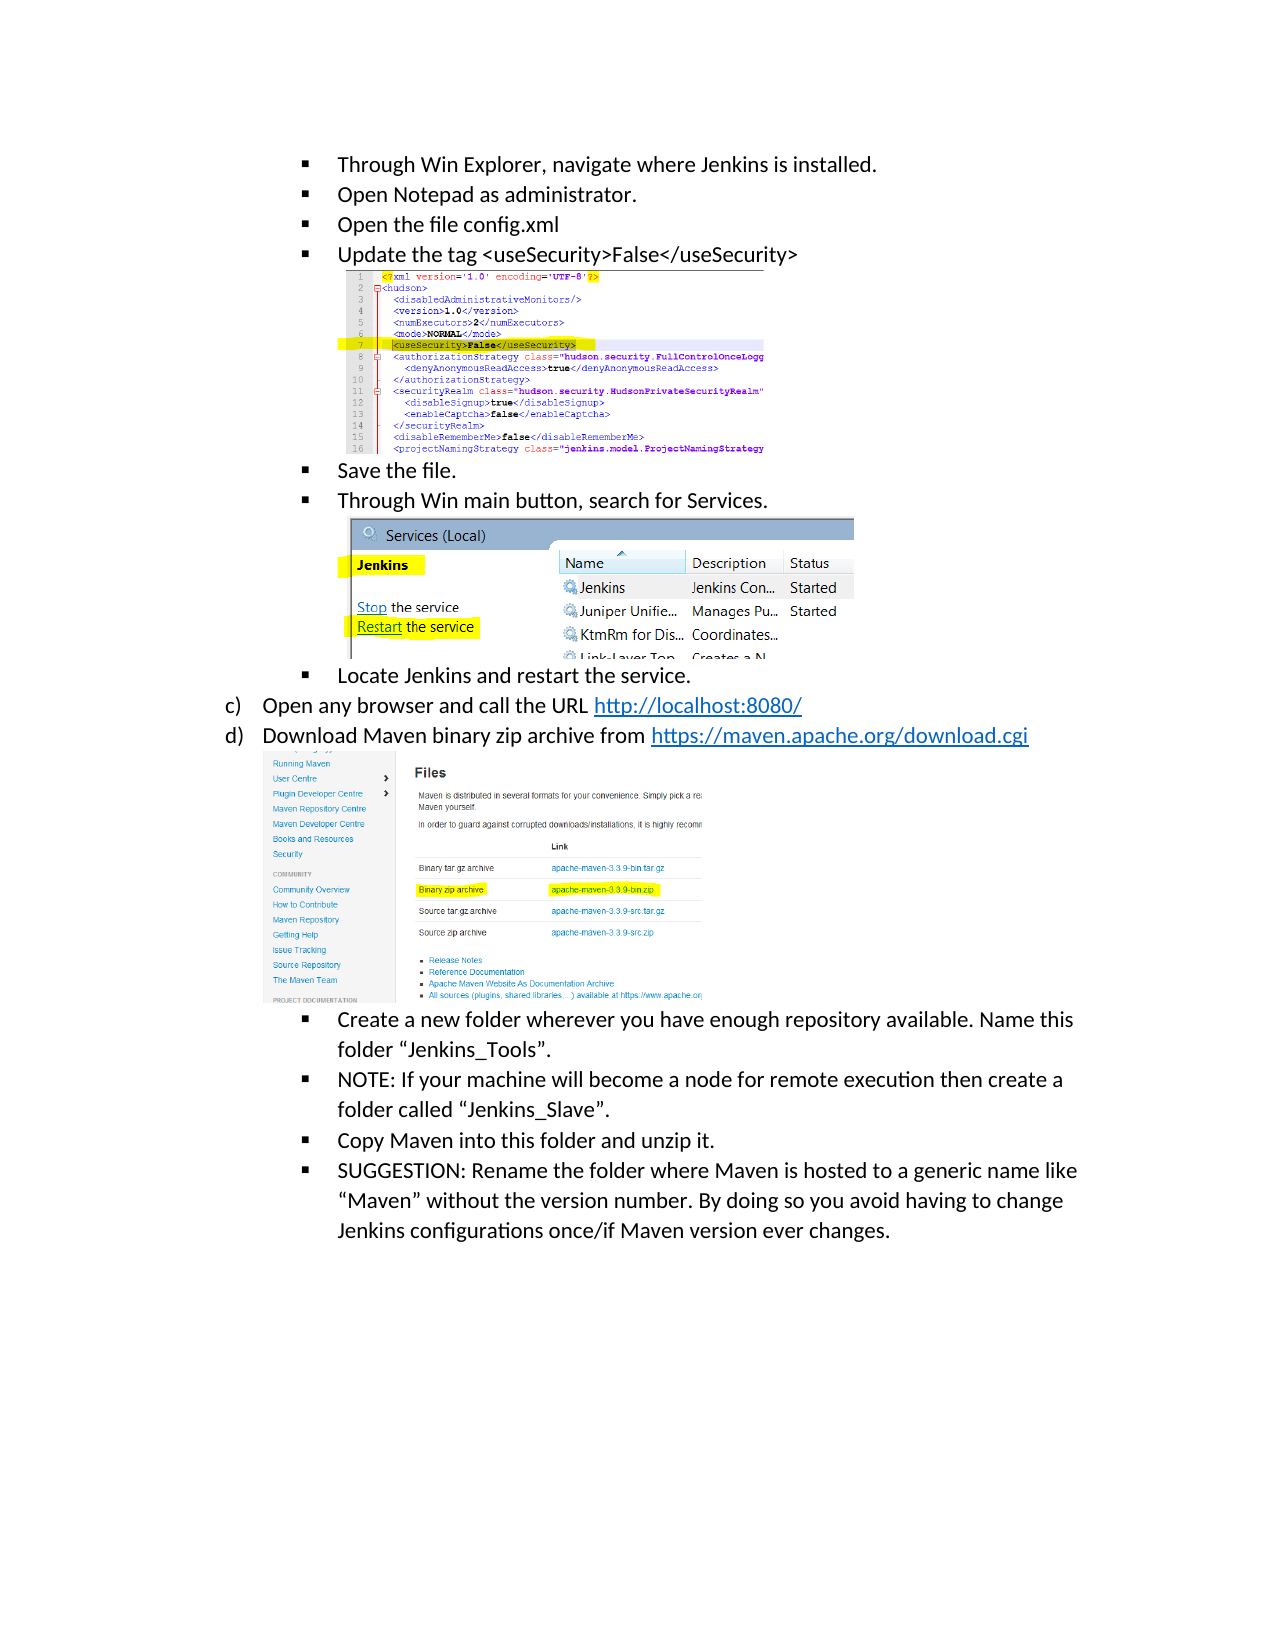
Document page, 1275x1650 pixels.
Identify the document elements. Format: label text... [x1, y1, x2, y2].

list Locate Jenkins and restart the service. [300, 661, 1125, 689]
list Open the file config.xml [300, 210, 1125, 238]
picture [337, 516, 854, 659]
list NOTE: If your machine will become a node for remote execution then create a folder called “Jenkins_Slave”. [300, 1065, 1125, 1124]
picture [262, 751, 702, 1003]
list Through Win main button, search for Services. [300, 486, 1125, 514]
list Open Notepad as administrator. [300, 180, 1125, 208]
list Open any browser and call the URL http://localhost:8080/ [225, 691, 1125, 719]
list Create a new folder wherever you have enough repository available. Name this folder “Jenkins_Tools”. [300, 1005, 1125, 1063]
list Copy Maven into this folder and unzip it. [300, 1126, 1125, 1154]
picture [337, 270, 764, 454]
list SUGGESTION: Rename the folder where Maven is hosted to a generic name like “Maven” without the version number. By doing so you avoid having to change Jenkins configurations once/if Maven version ever changes. [300, 1156, 1125, 1244]
list Through Win Explorer, navigate where Jenkins is installed. [300, 150, 1125, 178]
list Update the tag <useSecurity>False</useSecurity> [300, 241, 1125, 269]
list Download Maven binary zip archive from https://maven.apache.org/download.cgi [225, 721, 1125, 749]
list Save the file. [300, 456, 1125, 484]
